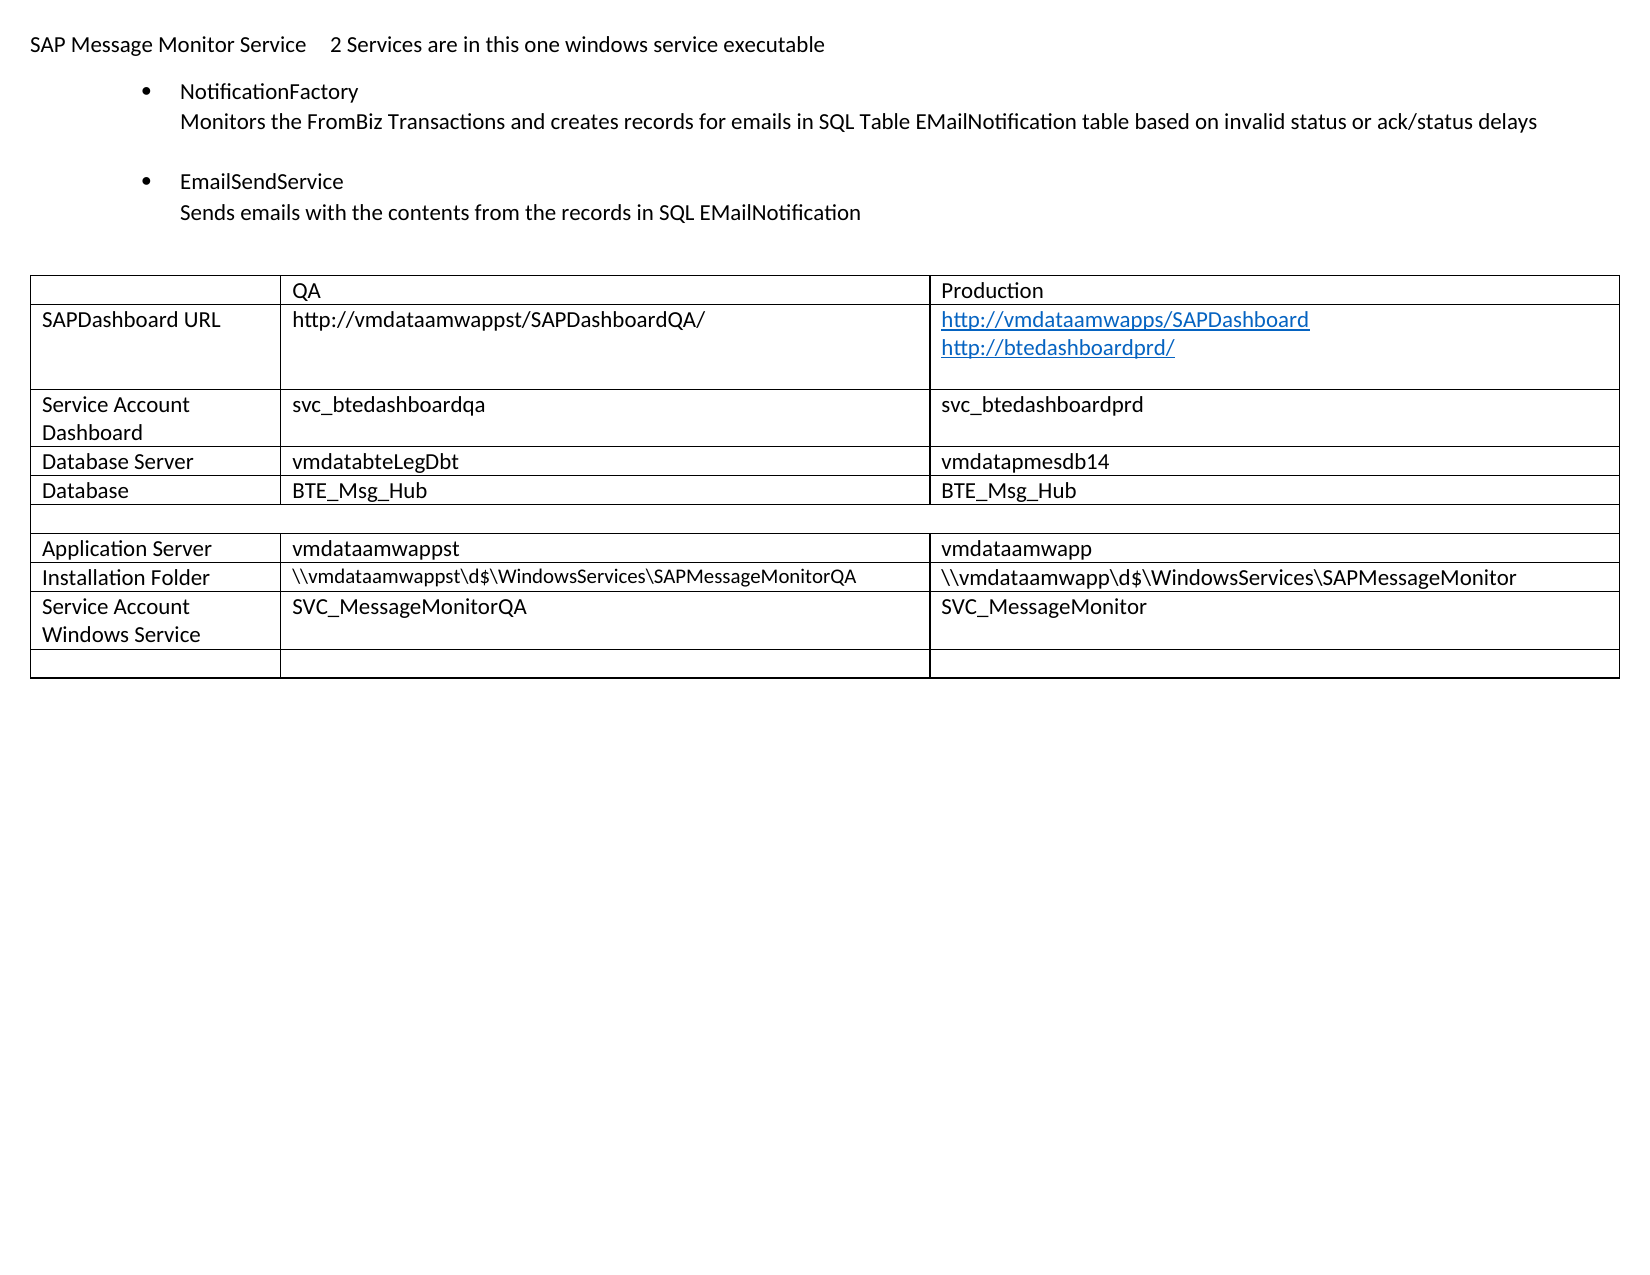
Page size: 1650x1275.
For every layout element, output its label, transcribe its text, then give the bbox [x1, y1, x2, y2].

table_cell \\vmdataamwapp\d$\WindowsServices\SAPMessageMonitor [931, 563, 1619, 591]
table_cell Database [31, 476, 280, 504]
table_cell vmdataamwapp [931, 534, 1619, 562]
table_cell [931, 650, 1619, 677]
text SAP Message Monitor Service 2 Services are in this one windows service executable [30, 30, 1620, 58]
table_cell svc_btedashboardqa [281, 390, 929, 446]
table_cell http://vmdataamwappst/SAPDashboardQA/ [281, 305, 929, 389]
table_cell [31, 650, 280, 677]
list NotificationFactory Monitors the FromBiz Transactions and creates records for emails in SQL Table EMailNotification table based on invalid status or ack/status delays [142, 77, 1620, 165]
table_cell Service Account Dashboard [31, 390, 280, 446]
table_cell vmdatabteLegDbt [281, 447, 929, 475]
table_cell BTE_Msg_Hub [281, 476, 929, 504]
table_cell SVC_MessageMonitor [931, 592, 1619, 648]
table_cell vmdataamwappst [281, 534, 929, 562]
table_cell BTE_Msg_Hub [931, 476, 1619, 504]
table_cell vmdatapmesdb14 [931, 447, 1619, 475]
table_cell Database Server [31, 447, 280, 475]
table_cell \\vmdataamwappst\d$\WindowsServices\SAPMessageMonitorQA [281, 563, 929, 591]
table_cell [281, 650, 929, 677]
table_cell SAPDashboard URL [31, 305, 280, 389]
table_cell Installation Folder [31, 563, 280, 591]
table_cell [31, 505, 1619, 533]
table_cell svc_btedashboardprd [931, 390, 1619, 446]
table_cell Application Server [31, 534, 280, 562]
table_header Production [931, 276, 1619, 304]
table_header QA [281, 276, 929, 304]
table_cell Service Account Windows Service [31, 592, 280, 648]
table_cell http://vmdataamwapps/SAPDashboard http://btedashboardprd/ [931, 305, 1619, 389]
table_header [31, 276, 280, 304]
list EmailSendService Sends emails with the contents from the records in SQL EMailNotification [142, 167, 1620, 256]
table_cell SVC_MessageMonitorQA [281, 592, 929, 648]
